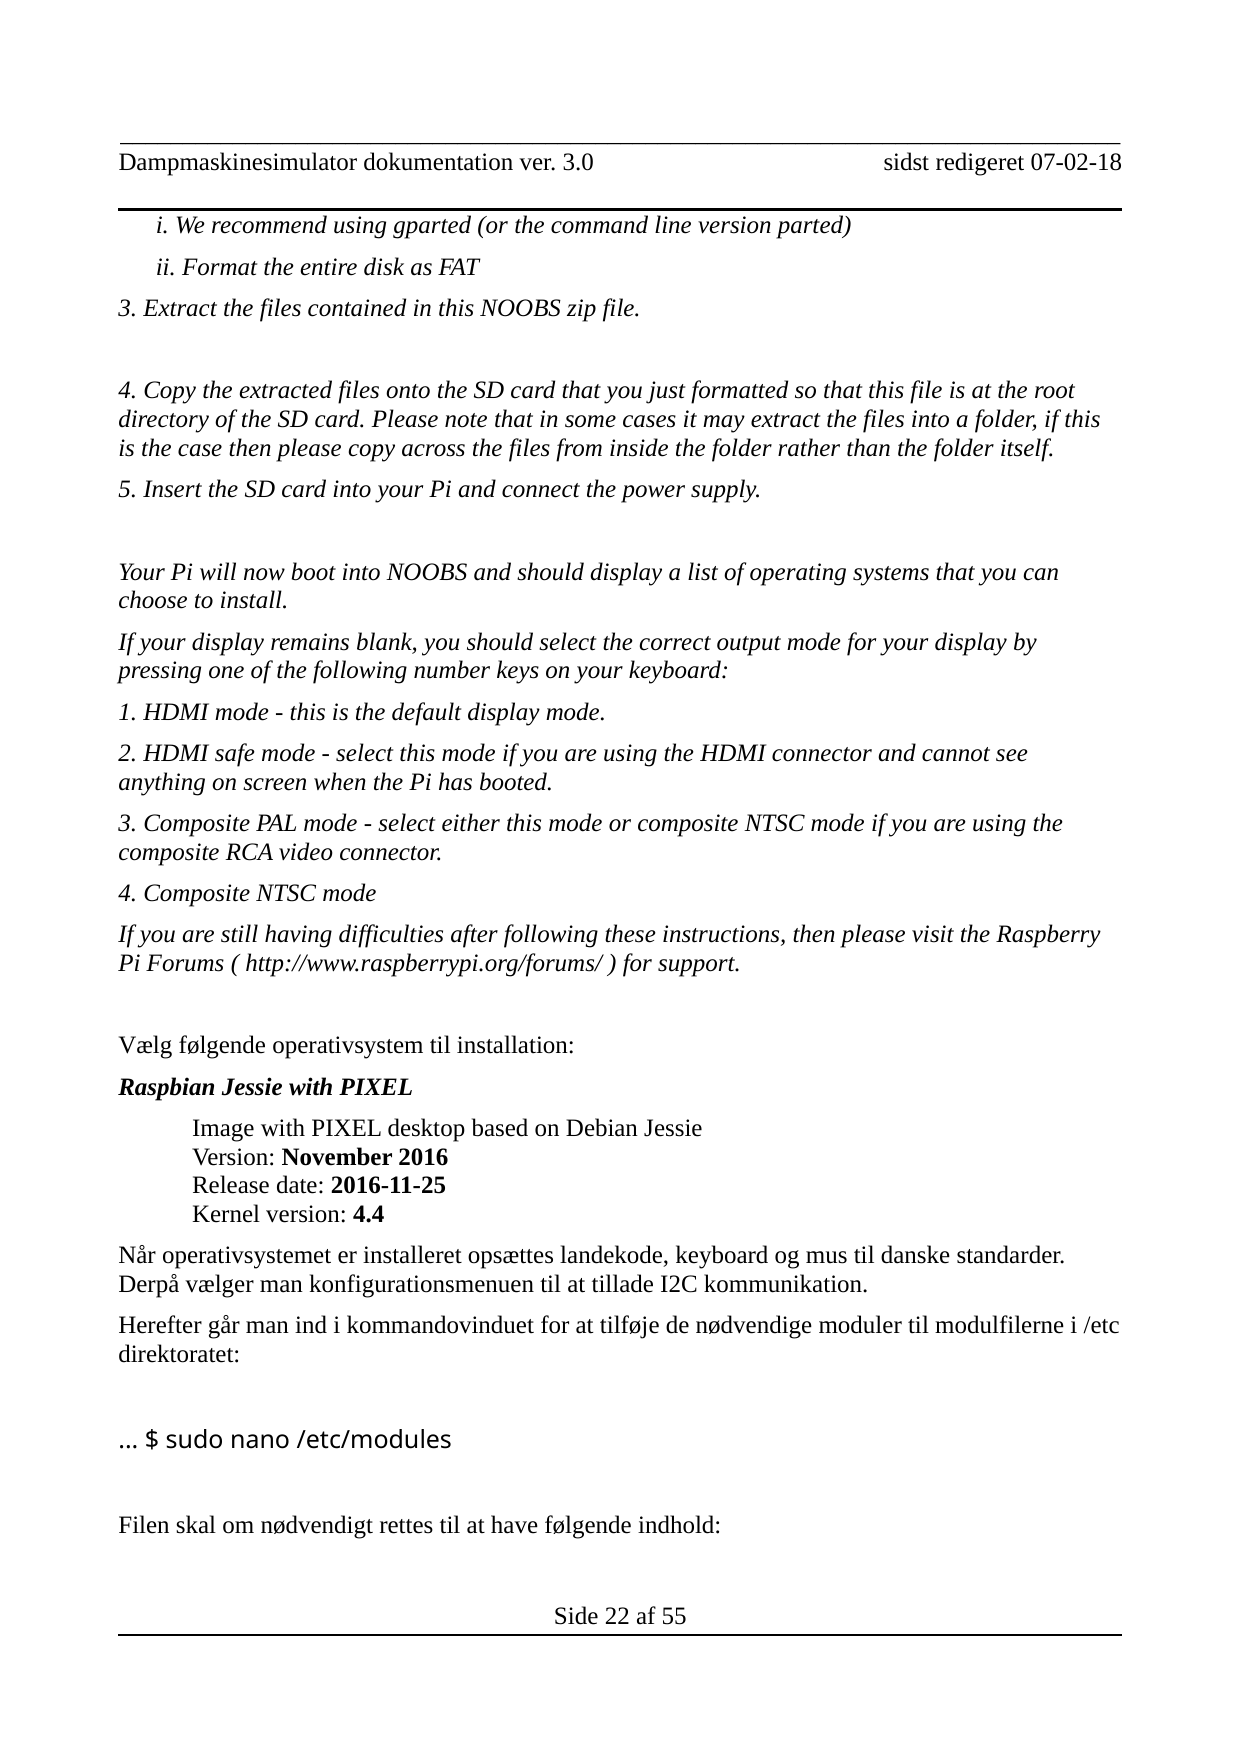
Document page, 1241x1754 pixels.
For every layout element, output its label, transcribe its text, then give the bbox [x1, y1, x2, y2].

text 4. Composite NTSC mode [118, 878, 1122, 907]
text i. We recommend using gparted (or the command line version parted) [118, 211, 1122, 239]
text Filen skal om nødvendigt rettes til at have følgende indhold: [118, 1510, 1122, 1538]
text Your Pi will now boot into NOOBS and should display a list of operating systems that you can choose to install. [118, 557, 1122, 614]
text ... $ sudo nano /etc/modules [118, 1422, 1122, 1456]
text 1. HDMI mode - this is the default display mode. [118, 697, 1122, 726]
text Vælg følgende operativsystem til installation: [118, 1031, 1122, 1059]
text 3. Extract the files contained in this NOOBS zip file. [118, 293, 1122, 322]
text Version: November 2016 [192, 1142, 1122, 1171]
text Herefter går man ind i kommandovinduet for at tilføje de nødvendige moduler til modulfilerne i /etc direktoratet: [118, 1311, 1122, 1368]
text Kernel version: 4.4 [192, 1199, 1122, 1228]
text 2. HDMI safe mode - select this mode if you are using the HDMI connector and cannot see anything on screen when the Pi has booted. [118, 738, 1122, 796]
text 5. Insert the SD card into your Pi and connect the power supply. [118, 474, 1122, 503]
text 3. Composite PAL mode - select either this mode or composite NTSC mode if you are using the composite RCA video connector. [118, 808, 1122, 866]
text Release date: 2016-11-25 [192, 1171, 1122, 1199]
text If you are still having difficulties after following these instructions, then please visit the Raspberry Pi Forums ( http://www.raspberrypi.org/forums/ ) for support. [118, 919, 1122, 977]
text Raspbian Jessie with PIXEL [118, 1072, 1122, 1101]
text 4. Copy the extracted files onto the SD card that you just formatted so that this file is at the root directory of the SD card. Please note that in some cases it may extract the files into a folder, if this is the case then please copy across the files from inside the folder rather than the folder itself. [118, 376, 1122, 462]
text If your display remains blank, you should select the correct output mode for your display by pressing one of the following number keys on your keyboard: [118, 627, 1122, 684]
text Image with PIXEL desktop based on Debian Jessie [192, 1113, 1122, 1142]
text ii. Format the entire disk as FAT [118, 252, 1122, 281]
text Når operativsystemet er installeret opsættes landekode, keyboard og mus til danske standarder. Derpå vælger man konfigurationsmenuen til at tillade I2C kommunikation. [118, 1241, 1122, 1298]
